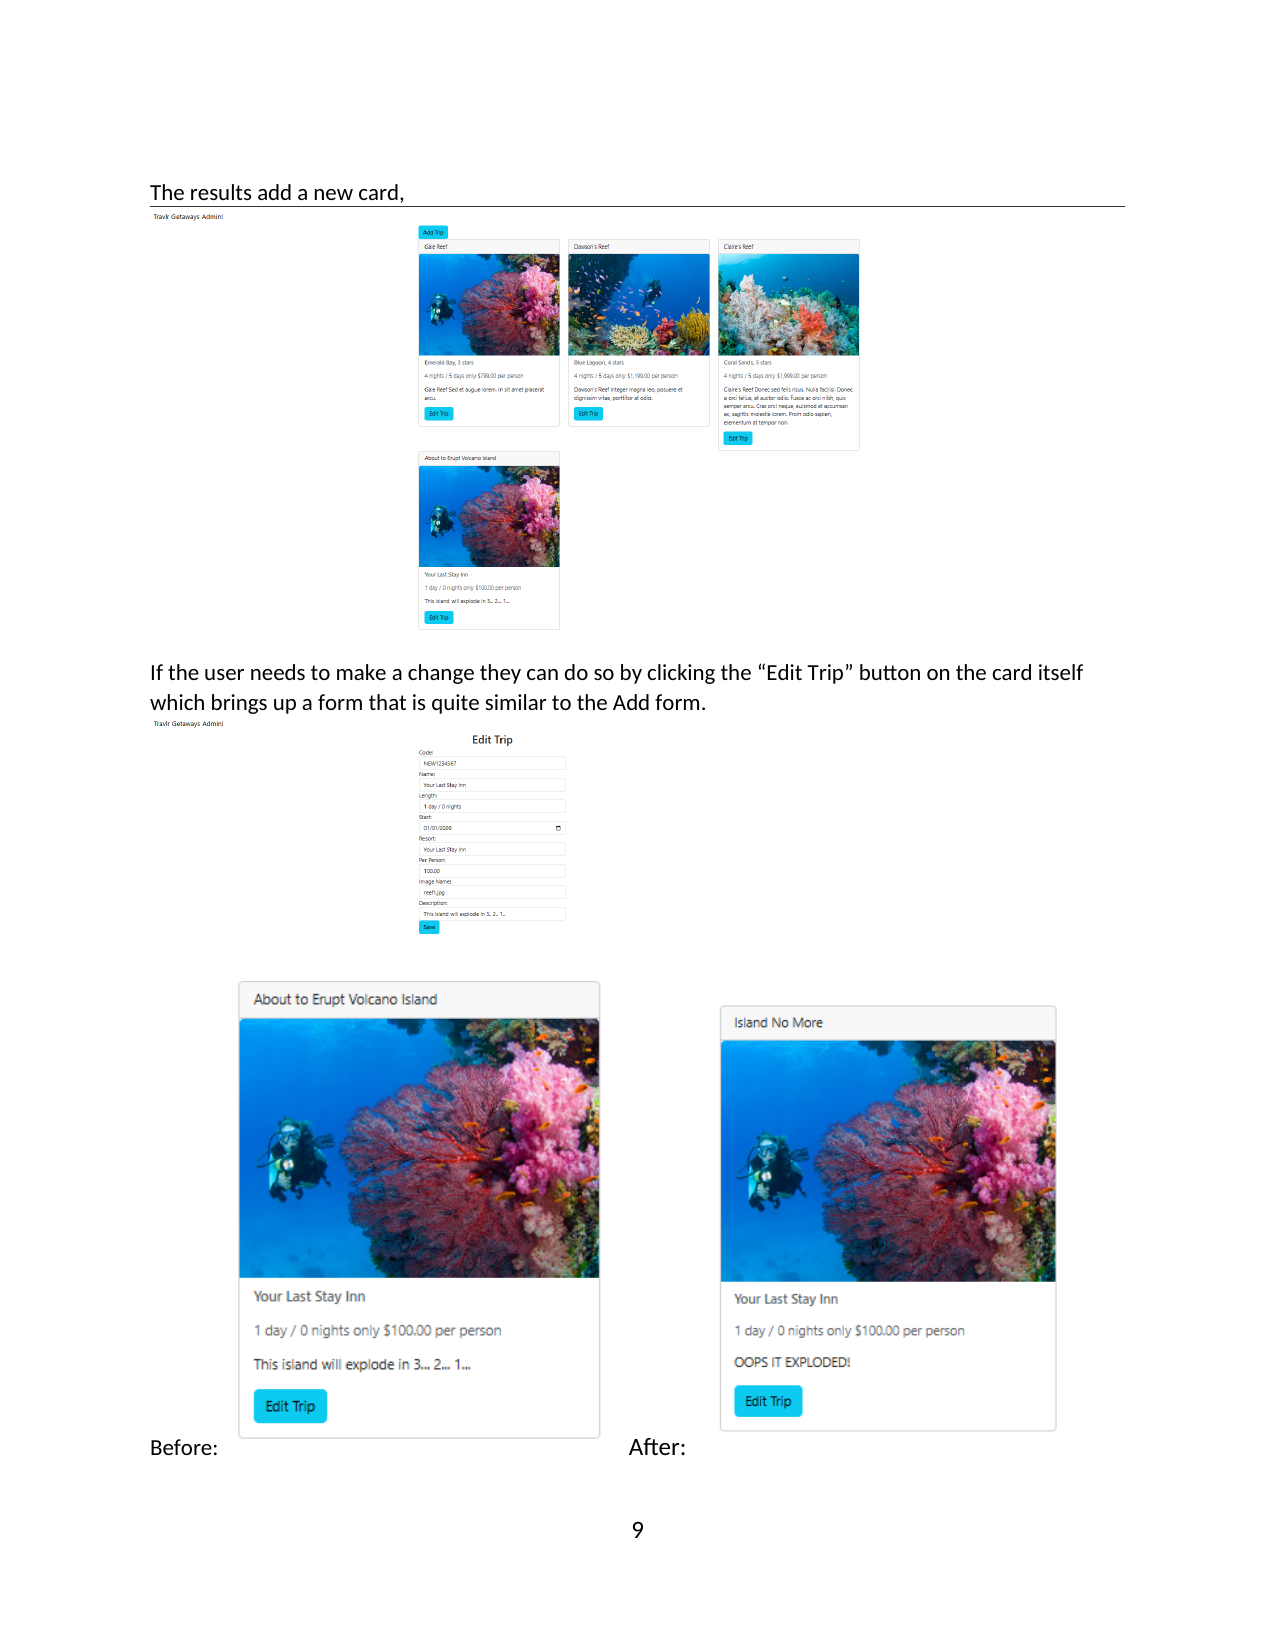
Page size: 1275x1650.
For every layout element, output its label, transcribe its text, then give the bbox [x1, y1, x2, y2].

picture [150, 206, 1125, 631]
picture [692, 986, 1120, 1456]
picture [224, 981, 624, 1456]
text The results add a new card, [150, 178, 1125, 206]
text If the user needs to make a change they can do so by clicking the “Edit Trip” button on the card itself which brings up a form that is quite similar to the Add form. [150, 658, 1125, 716]
picture [150, 716, 1125, 954]
